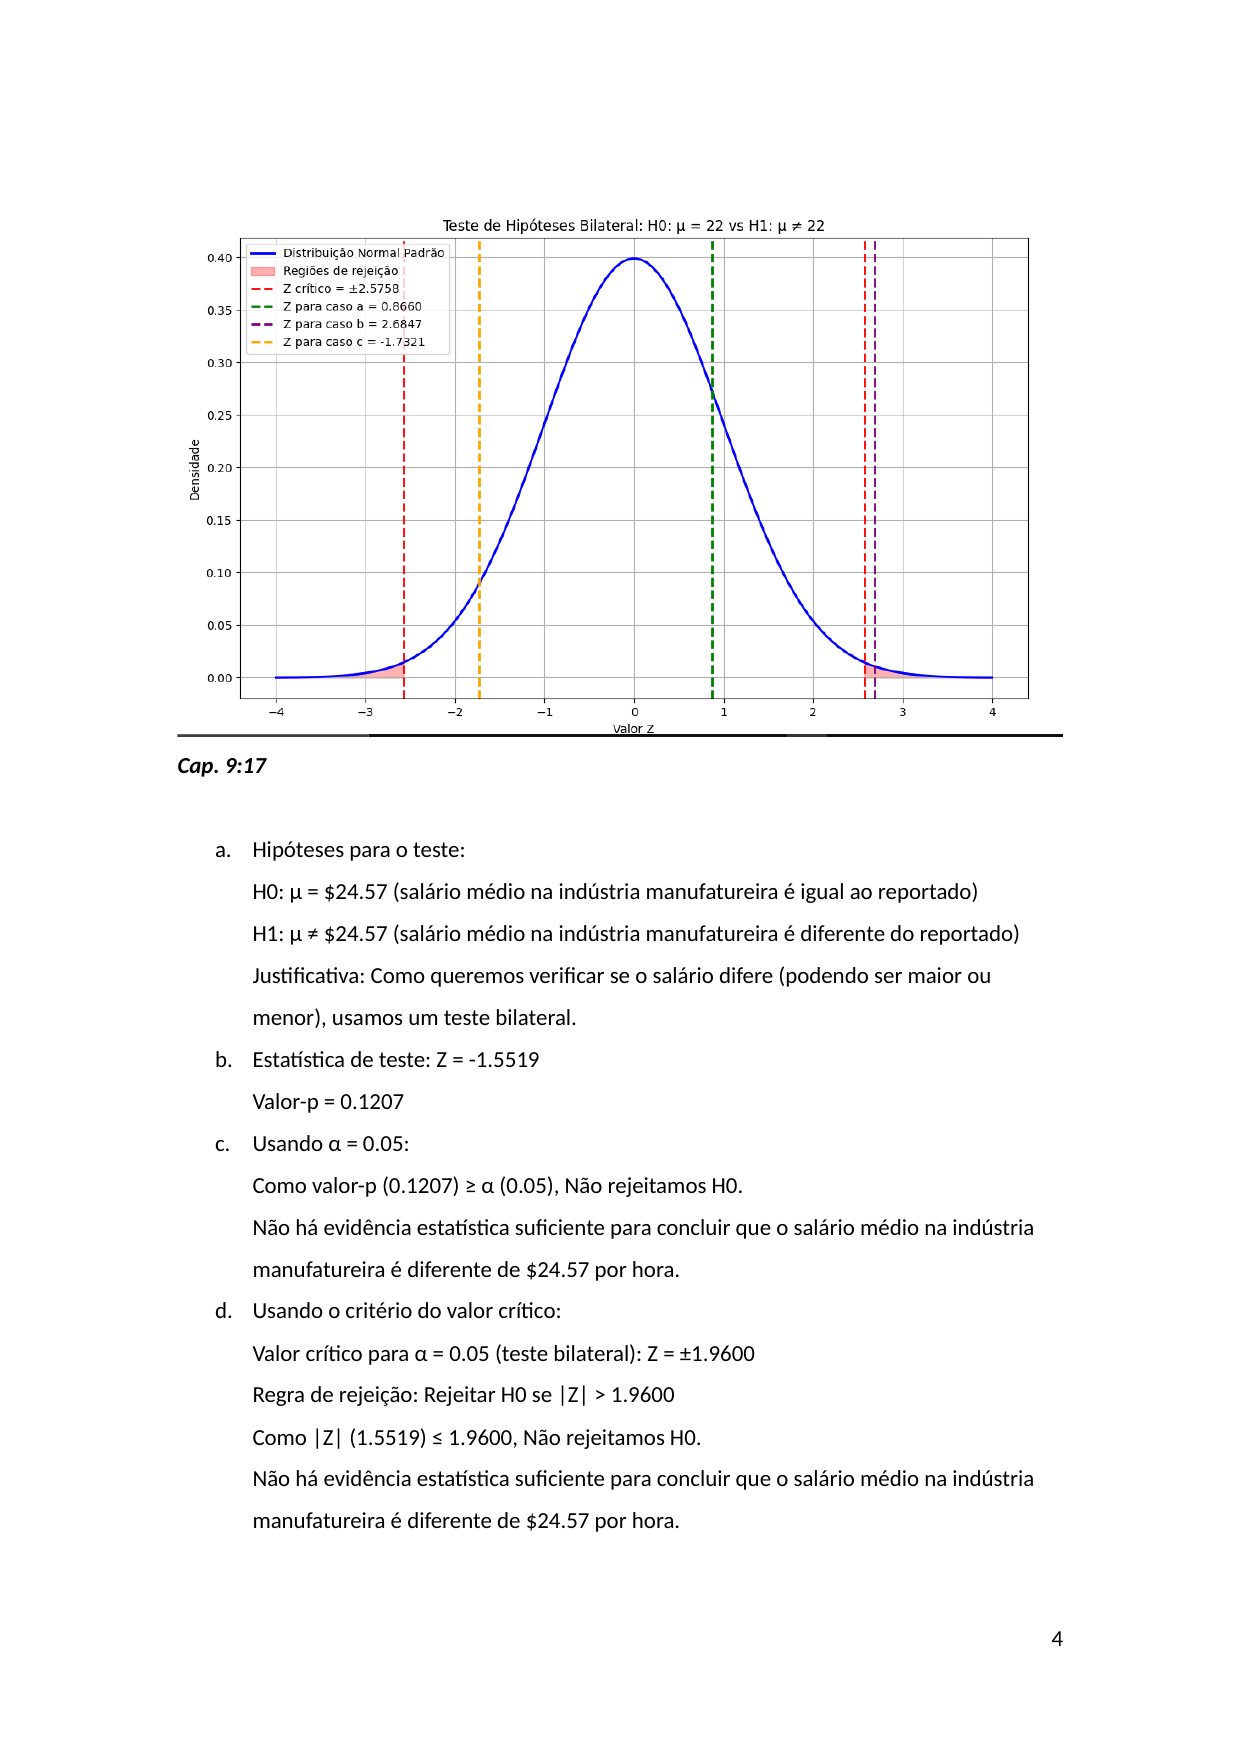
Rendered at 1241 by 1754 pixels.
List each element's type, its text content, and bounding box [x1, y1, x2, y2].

list Estatística de teste: Z = -1.5519 [215, 1045, 1063, 1073]
list H0: μ = $24.57 (salário médio na indústria manufatureira é igual ao reportado) [252, 877, 1063, 905]
list Regra de rejeição: Rejeitar H0 se |Z| > 1.9600 [252, 1381, 1063, 1409]
text Cap. 9:17 [177, 751, 1063, 779]
list Não há evidência estatística suficiente para concluir que o salário médio na indústria manufatureira é diferente de $24.57 por hora. [252, 1464, 1063, 1534]
list Usando o critério do valor crítico: [215, 1297, 1063, 1325]
list Valor-p = 0.1207 [252, 1087, 1063, 1115]
list H1: μ ≠ $24.57 (salário médio na indústria manufatureira é diferente do reportado) [252, 919, 1063, 947]
list Usando α = 0.05: [215, 1129, 1063, 1157]
list Hipóteses para o teste: [215, 835, 1063, 863]
picture [177, 189, 1063, 737]
list Como |Z| (1.5519) ≤ 1.9600, Não rejeitamos H0. [252, 1423, 1063, 1451]
list Não há evidência estatística suficiente para concluir que o salário médio na indústria manufatureira é diferente de $24.57 por hora. [252, 1213, 1063, 1283]
list Como valor-p (0.1207) ≥ α (0.05), Não rejeitamos H0. [252, 1171, 1063, 1199]
list Justificativa: Como queremos verificar se o salário difere (podendo ser maior ou menor), usamos um teste bilateral. [252, 961, 1063, 1031]
list Valor crítico para α = 0.05 (teste bilateral): Z = ±1.9600 [252, 1339, 1063, 1367]
